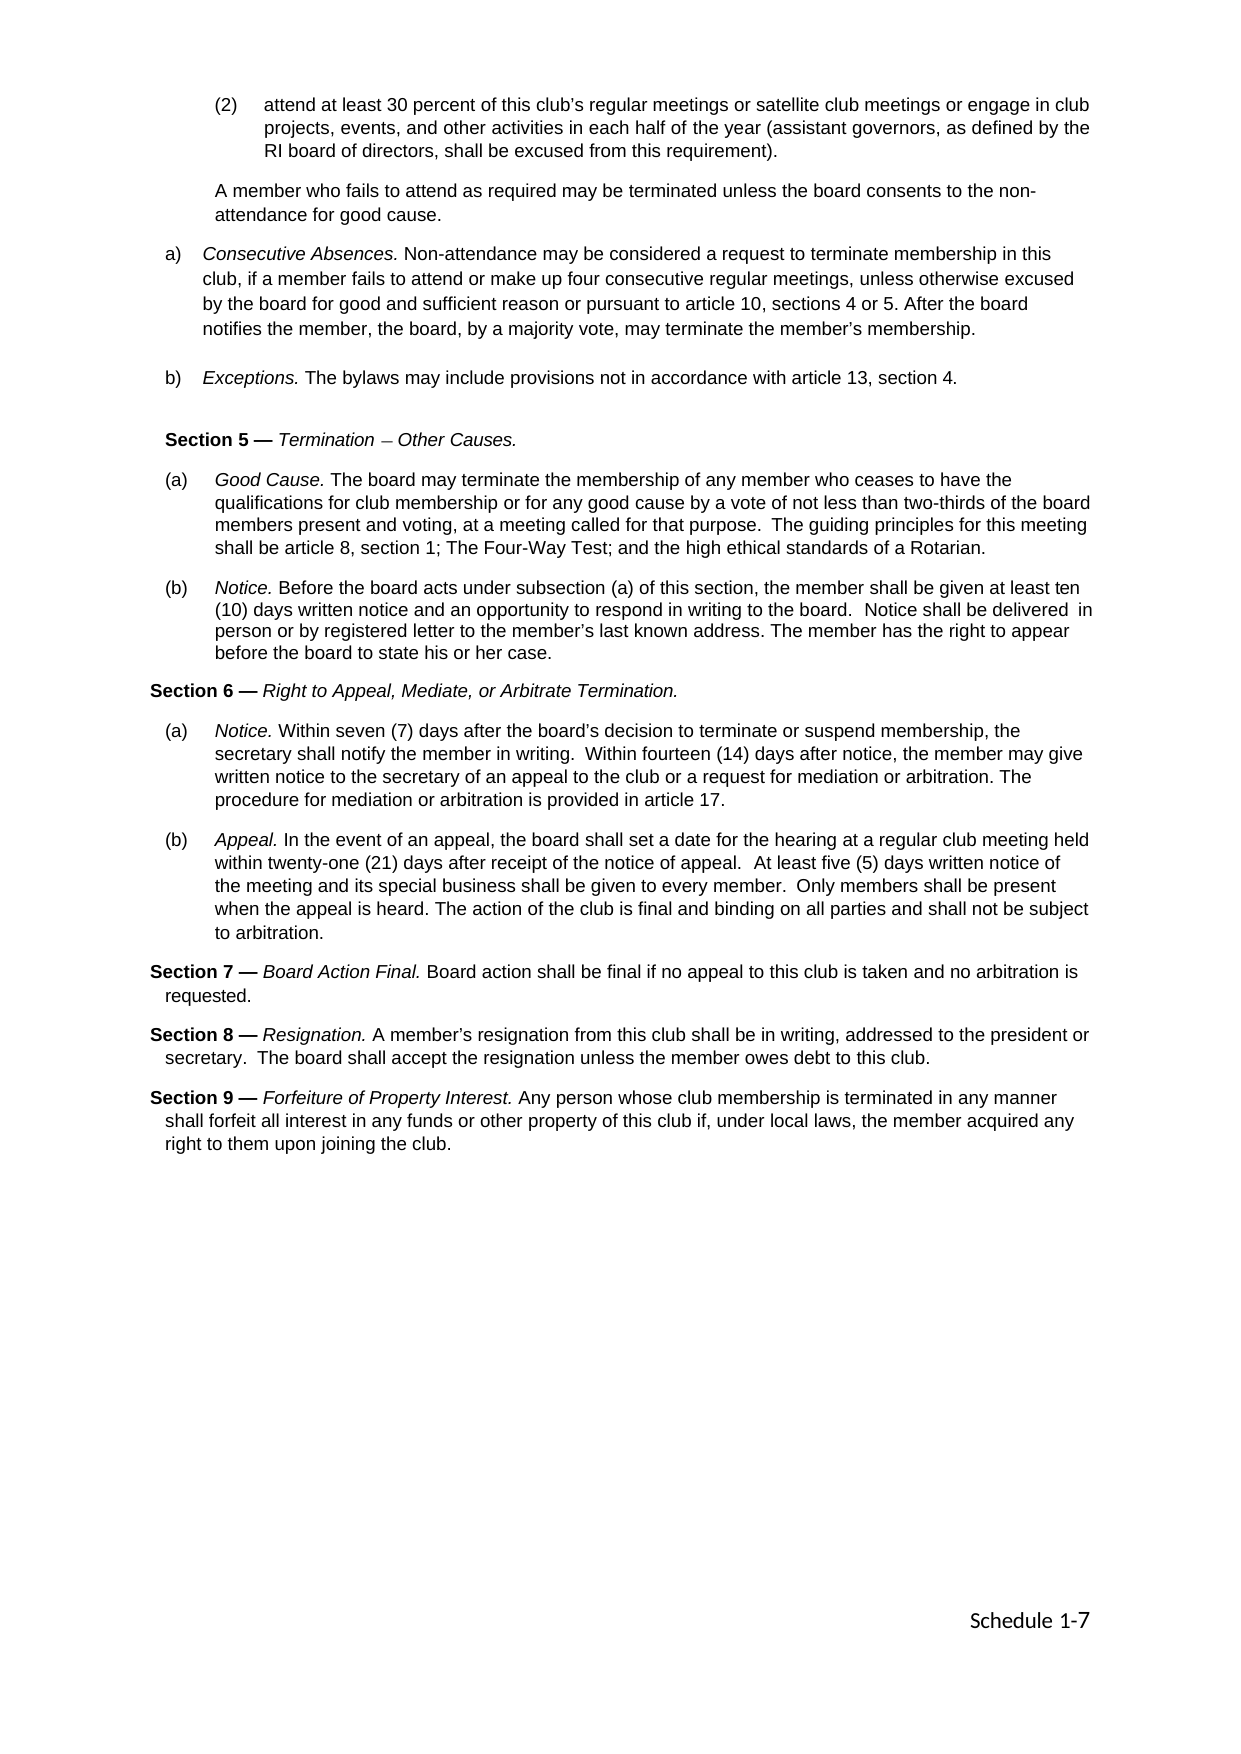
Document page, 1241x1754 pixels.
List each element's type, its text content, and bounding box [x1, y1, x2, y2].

list Exceptions. The bylaws may include provisions not in accordance with article 13, section 4. [165, 367, 1103, 389]
text Section 9 — Forfeiture of Property Interest. Any person whose club membership is terminated in any manner shall forfeit all interest in any funds or other property of this club if, under local laws, the member acquired any right to them upon joining the club. [150, 1087, 1079, 1155]
list attend at least 30 percent of this club’s regular meetings or satellite club meetings or engage in club projects, events, and other activities in each half of the year (assistant governors, as defined by the RI board of directors, shall be excused from this requirement). [214, 94, 1090, 162]
text A member who fails to attend as required may be terminated unless the board consents to the non- attendance for good cause. [214, 180, 1103, 225]
text Section 5 — Termination Other Causes. [139, 429, 519, 450]
list Good Cause. The board may terminate the membership of any member who ceases to have the qualifications for club membership or for any good cause by a vote of not less than two-thirds of the board members present and voting, at a meeting called for that purpose. The guiding principles for this meeting shall be article 8, section 1; The Four-Way Test; and the high ethical standards of a Rotarian. [165, 469, 1091, 559]
list Notice. Within seven (7) days after the board’s decision to terminate or suspend membership, the secretary shall notify the member in writing. Within fourteen (14) days after notice, the member may give written notice to the secretary of an appeal to the club or a request for mediation or arbitration. The procedure for mediation or arbitration is provided in article 17. [165, 720, 1084, 810]
list Appeal. In the event of an appeal, the board shall set a date for the hearing at a regular club meeting held within twenty-one (21) days after receipt of the notice of appeal. At least five (5) days written notice of the meeting and its special business shall be given to every member. Only members shall be present when the appeal is heard. The action of the club is final and binding on all parties and shall not be subject to arbitration. [165, 828, 1090, 943]
list Notice. Before the board acts under subsection (a) of this section, the member shall be given at least ten (10) days written notice and an opportunity to respond in writing to the board. Notice shall be delivered in person or by registered letter to the member’s last known address. The member has the right to appear before the board to state his or her case. [165, 577, 1103, 663]
list Consecutive Absences. Non-attendance may be considered a request to terminate membership in this club, if a member fails to attend or make up four consecutive regular meetings, unless otherwise excused by the board for good and sufficient reason or pursuant to article 10, sections 4 or 5. After the board notifies the member, the board, by a majority vote, may terminate the member’s membership. [165, 243, 1074, 339]
text Section 8 — Resignation. A member’s resignation from this club shall be in writing, addressed to the president or secretary. The board shall accept the resignation unless the member owes debt to this club. [150, 1024, 1103, 1068]
text Section 6 — Right to Appeal, Mediate, or Arbitrate Termination. [150, 680, 1103, 702]
text Section 7 — Board Action Final. Board action shall be final if no appeal to this club is taken and no arbitration is requested. [150, 961, 1103, 1006]
